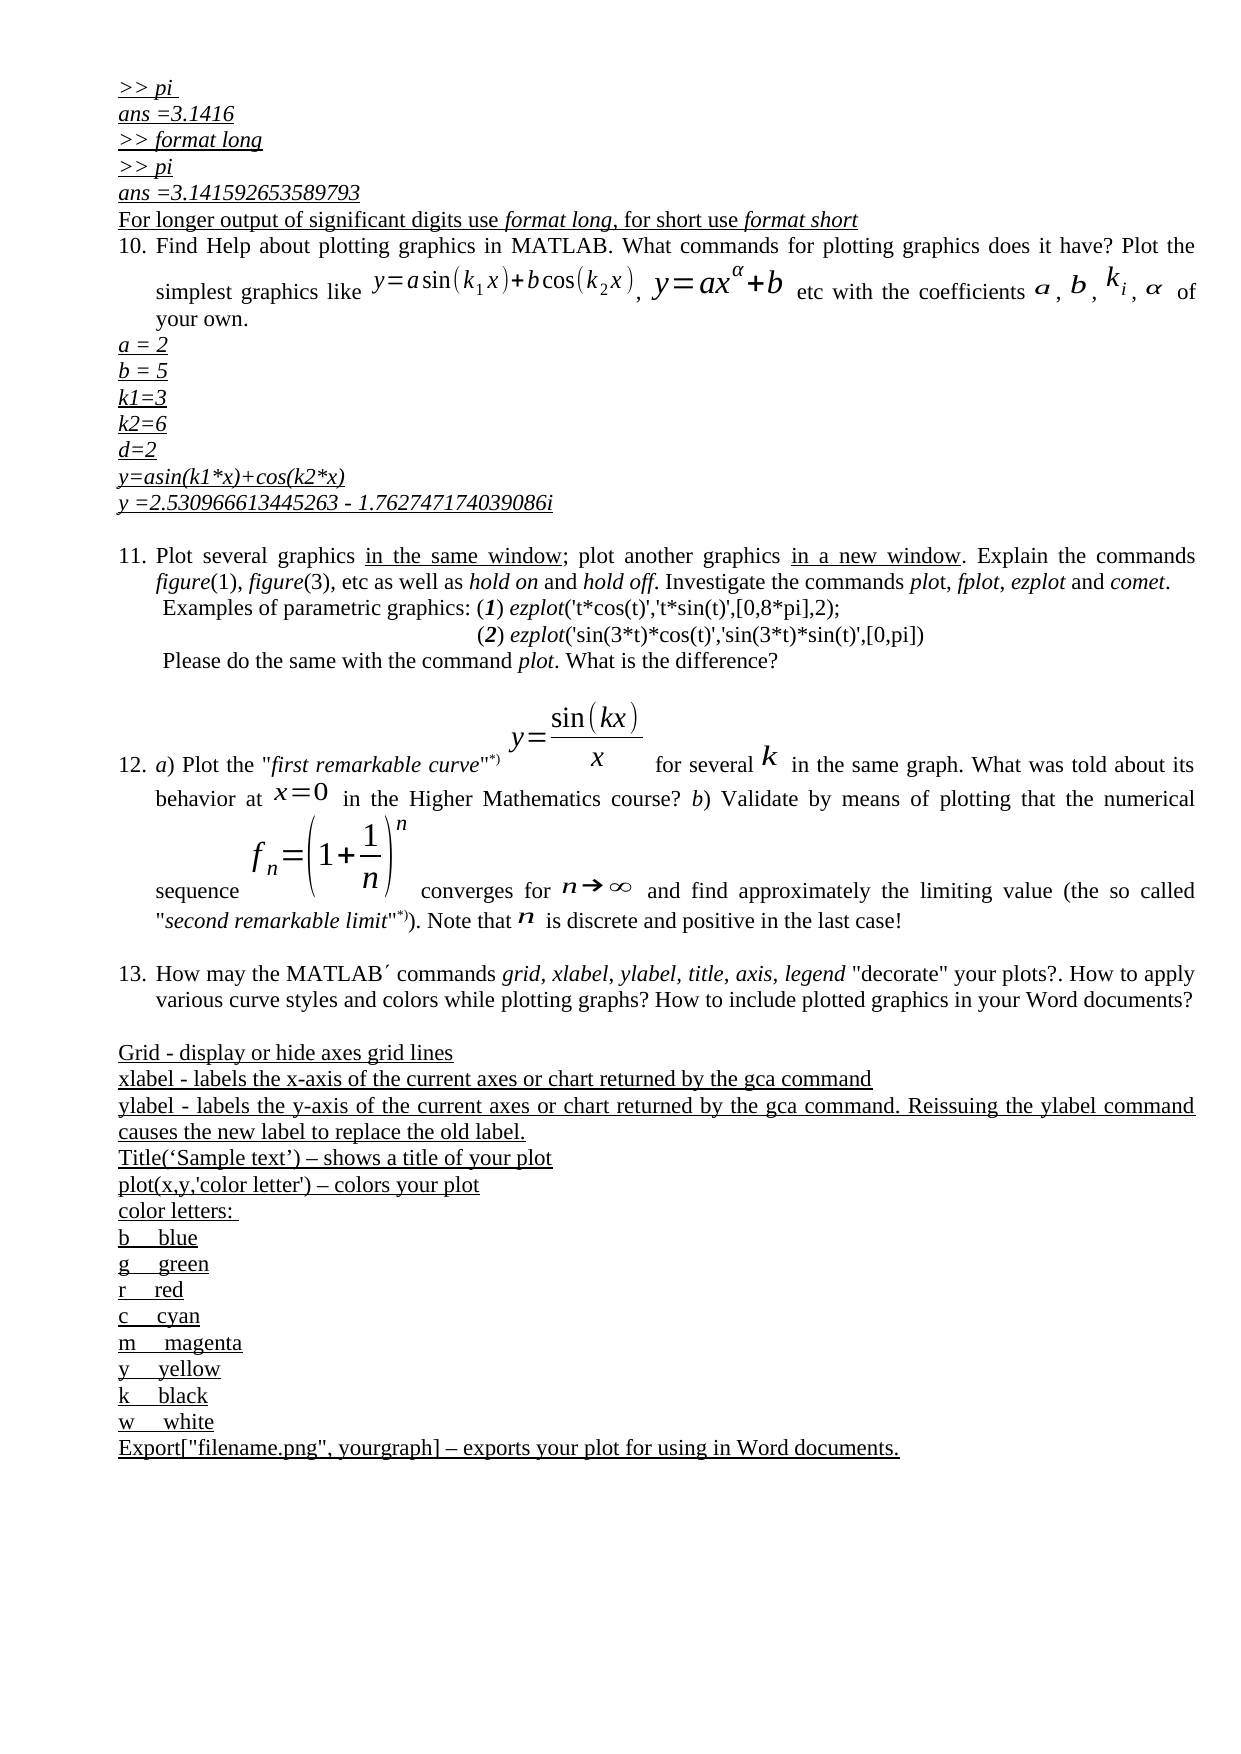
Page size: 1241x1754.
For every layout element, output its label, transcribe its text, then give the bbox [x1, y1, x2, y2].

text c cyan [118, 1303, 1196, 1329]
list Plot several graphics in the same window; plot another graphics in a new window. Explain the commands figure(1), figure(3), etc as well as hold on and hold off. Investigate the commands plot, fplot, ezplot and comet. [118, 542, 1196, 594]
text ans =3.141592653589793 [118, 179, 1196, 206]
list How may the MATLAB commands grid, xlabel, ylabel, title, axis, legend "decorate" your plots?. How to apply various curve styles and colors while plotting graphs? How to include plotted graphics in your Word documents? [118, 960, 1196, 1013]
text r red [118, 1276, 1196, 1303]
text k black [118, 1382, 1196, 1408]
text color letters: [118, 1197, 1196, 1223]
text w white [118, 1408, 1196, 1434]
text b blue [118, 1223, 1196, 1250]
text Please do the same with the command plot. What is the difference? [118, 647, 1196, 673]
text ylabel - labels the y-axis of the current axes or chart returned by the gca command. Reissuing the ylabel command causes the new label to replace the old label. [118, 1116, 1196, 1144]
text g green [118, 1250, 1196, 1276]
text >> pi [118, 74, 1196, 100]
text Title(‘Sample text’) – shows a title of your plot [118, 1144, 1196, 1171]
text (2) ezplot('sin(3*t)*cos(t)','sin(3*t)*sin(t)',[0,pi]) [118, 621, 1196, 647]
text >> format long [118, 127, 1196, 153]
text b = 5 [118, 357, 1196, 384]
text xlabel - labels the x-axis of the current axes or chart returned by the gca command [118, 1065, 1196, 1092]
text Export["filename.png", yourgraph] – exports your plot for using in Word documents. [118, 1434, 1196, 1461]
list Find Help about plotting graphics in MATLAB. What commands for plotting graphics does it have? Plot the simplest graphics like , etc with the coefficients , , , of your own. [118, 232, 1196, 331]
text y yellow [118, 1355, 1196, 1382]
text k1=3 [118, 384, 1196, 410]
text >> pi [118, 153, 1196, 179]
text ans =3.1416 [118, 100, 1196, 127]
text a = 2 [118, 331, 1196, 357]
list a) Plot the "first remarkable curve"*) for several in the same graph. What was told about its behavior at in the Higher Mathematics course? b) Validate by means of plotting that the numerical sequence converges for and find approximately the limiting value (the so called "second remarkable limit"*)). Note that is discrete and positive in the last case! [118, 700, 1196, 934]
text plot(x,y,'color letter') – colors your plot [118, 1171, 1196, 1197]
text Examples of parametric graphics: (1) ezplot('t*cos(t)','t*sin(t)',[0,8*pi],2); [118, 594, 1196, 621]
text For longer output of significant digits use format long, for short use format short [118, 206, 1196, 232]
text Grid - display or hide axes grid lines [118, 1039, 1196, 1065]
text ylabel - labels the y-axis of the current axes or chart returned by the gca command. Reissuing the ylabel command causes the new label to replace the old label. [118, 1092, 1196, 1115]
text m magenta [118, 1329, 1196, 1355]
text k2=6 [118, 410, 1196, 436]
text y=asin(k1*x)+cos(k2*x) [118, 463, 1196, 489]
text y =2.530966613445263 - 1.762747174039086i [118, 489, 1196, 515]
text d=2 [118, 436, 1196, 463]
